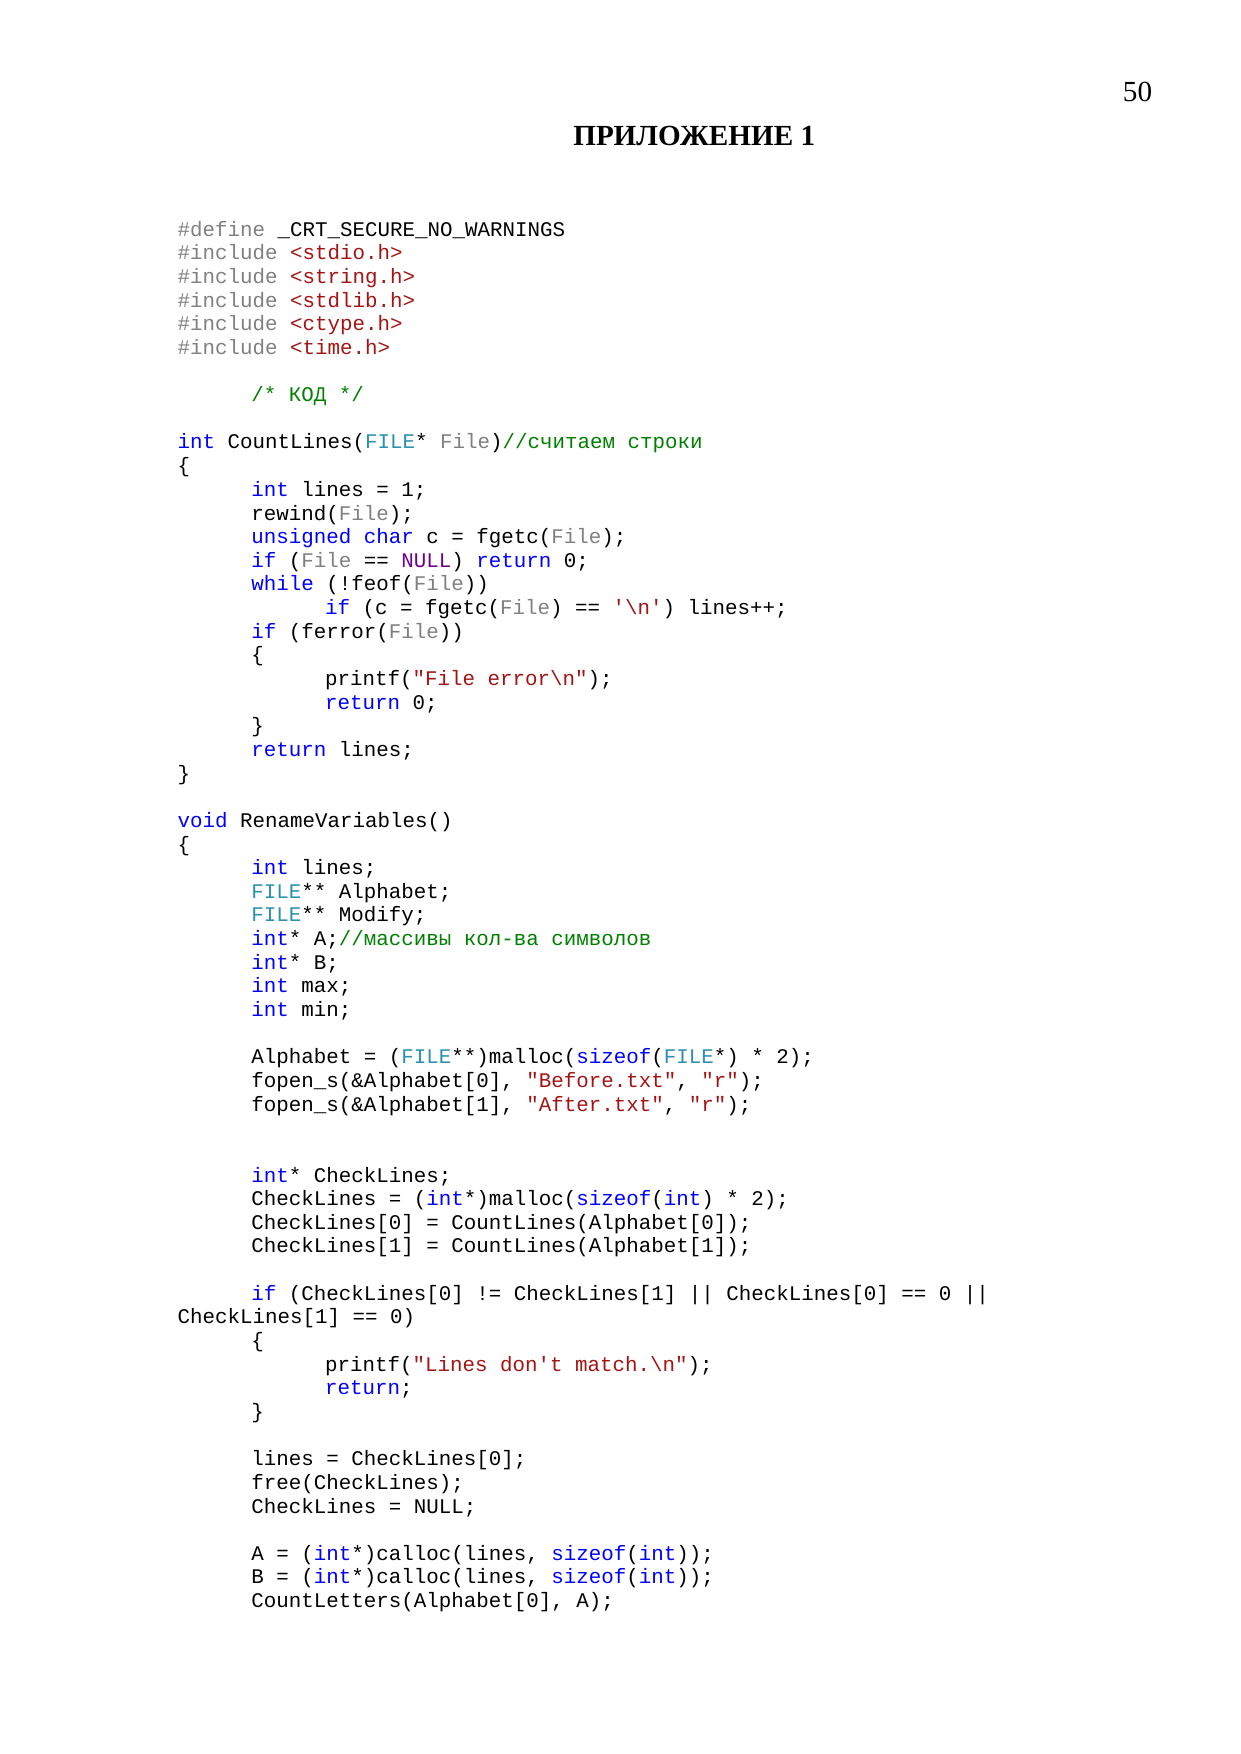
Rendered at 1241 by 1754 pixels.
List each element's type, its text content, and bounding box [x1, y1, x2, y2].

text printf("Lines don't match.\n"); [177, 1354, 1152, 1377]
text FILE** Modify; [177, 904, 1152, 928]
text int lines = 1; [177, 479, 1152, 502]
text FILE** Alphabet; [177, 881, 1152, 904]
text #include <stdio.h> [177, 242, 1152, 266]
text { [177, 1330, 1152, 1354]
text if (c = fgetc(File) == '\n') lines++; [177, 597, 1152, 621]
text B = (int*)calloc(lines, sizeof(int)); [177, 1567, 1152, 1590]
subtitle Приложение 1 [236, 118, 1152, 152]
text Alphabet = (FILE**)malloc(sizeof(FILE*) * 2); [177, 1046, 1152, 1070]
text int lines; [177, 857, 1152, 881]
text if (ferror(File)) [177, 621, 1152, 644]
text return; [177, 1377, 1152, 1401]
text #include <ctype.h> [177, 313, 1152, 337]
text int CountLines(FILE* File)//считаем строки [177, 432, 1152, 455]
text CountLetters(Alphabet[0], A); [177, 1590, 1152, 1614]
text free(CheckLines); [177, 1472, 1152, 1496]
text int* B; [177, 952, 1152, 975]
text void RenameVariables() [177, 810, 1152, 833]
text } [177, 1401, 1152, 1425]
text CheckLines[1] = CountLines(Alphabet[1]); [177, 1236, 1152, 1259]
text int* A;//массивы кол-ва символов [177, 928, 1152, 952]
text return 0; [177, 692, 1152, 715]
text { [177, 455, 1152, 479]
text lines = CheckLines[0]; [177, 1448, 1152, 1472]
text int* CheckLines; [177, 1164, 1152, 1188]
text /* КОД */ [177, 384, 1152, 408]
text { [177, 644, 1152, 668]
text unsigned char c = fgetc(File); [177, 526, 1152, 550]
text while (!feof(File)) [177, 573, 1152, 597]
text return lines; [177, 739, 1152, 763]
text fopen_s(&Alphabet[1], "After.txt", "r"); [177, 1094, 1152, 1117]
text { [177, 833, 1152, 857]
text #define _CRT_SECURE_NO_WARNINGS [177, 219, 1152, 242]
text #include <stdlib.h> [177, 290, 1152, 313]
text #include <time.h> [177, 337, 1152, 361]
text int min; [177, 999, 1152, 1023]
text int max; [177, 975, 1152, 999]
text rewind(File); [177, 502, 1152, 526]
text #include <string.h> [177, 266, 1152, 290]
text CheckLines = (int*)malloc(sizeof(int) * 2); [177, 1188, 1152, 1212]
text if (CheckLines[0] != CheckLines[1] || CheckLines[0] == 0 || CheckLines[1] == 0) [177, 1283, 1152, 1330]
text A = (int*)calloc(lines, sizeof(int)); [177, 1543, 1152, 1567]
text CheckLines[0] = CountLines(Alphabet[0]); [177, 1212, 1152, 1236]
text CheckLines = NULL; [177, 1496, 1152, 1519]
text } [177, 763, 1152, 786]
text } [177, 715, 1152, 739]
text fopen_s(&Alphabet[0], "Before.txt", "r"); [177, 1070, 1152, 1094]
text if (File == NULL) return 0; [177, 550, 1152, 573]
text printf("File error\n"); [177, 668, 1152, 692]
